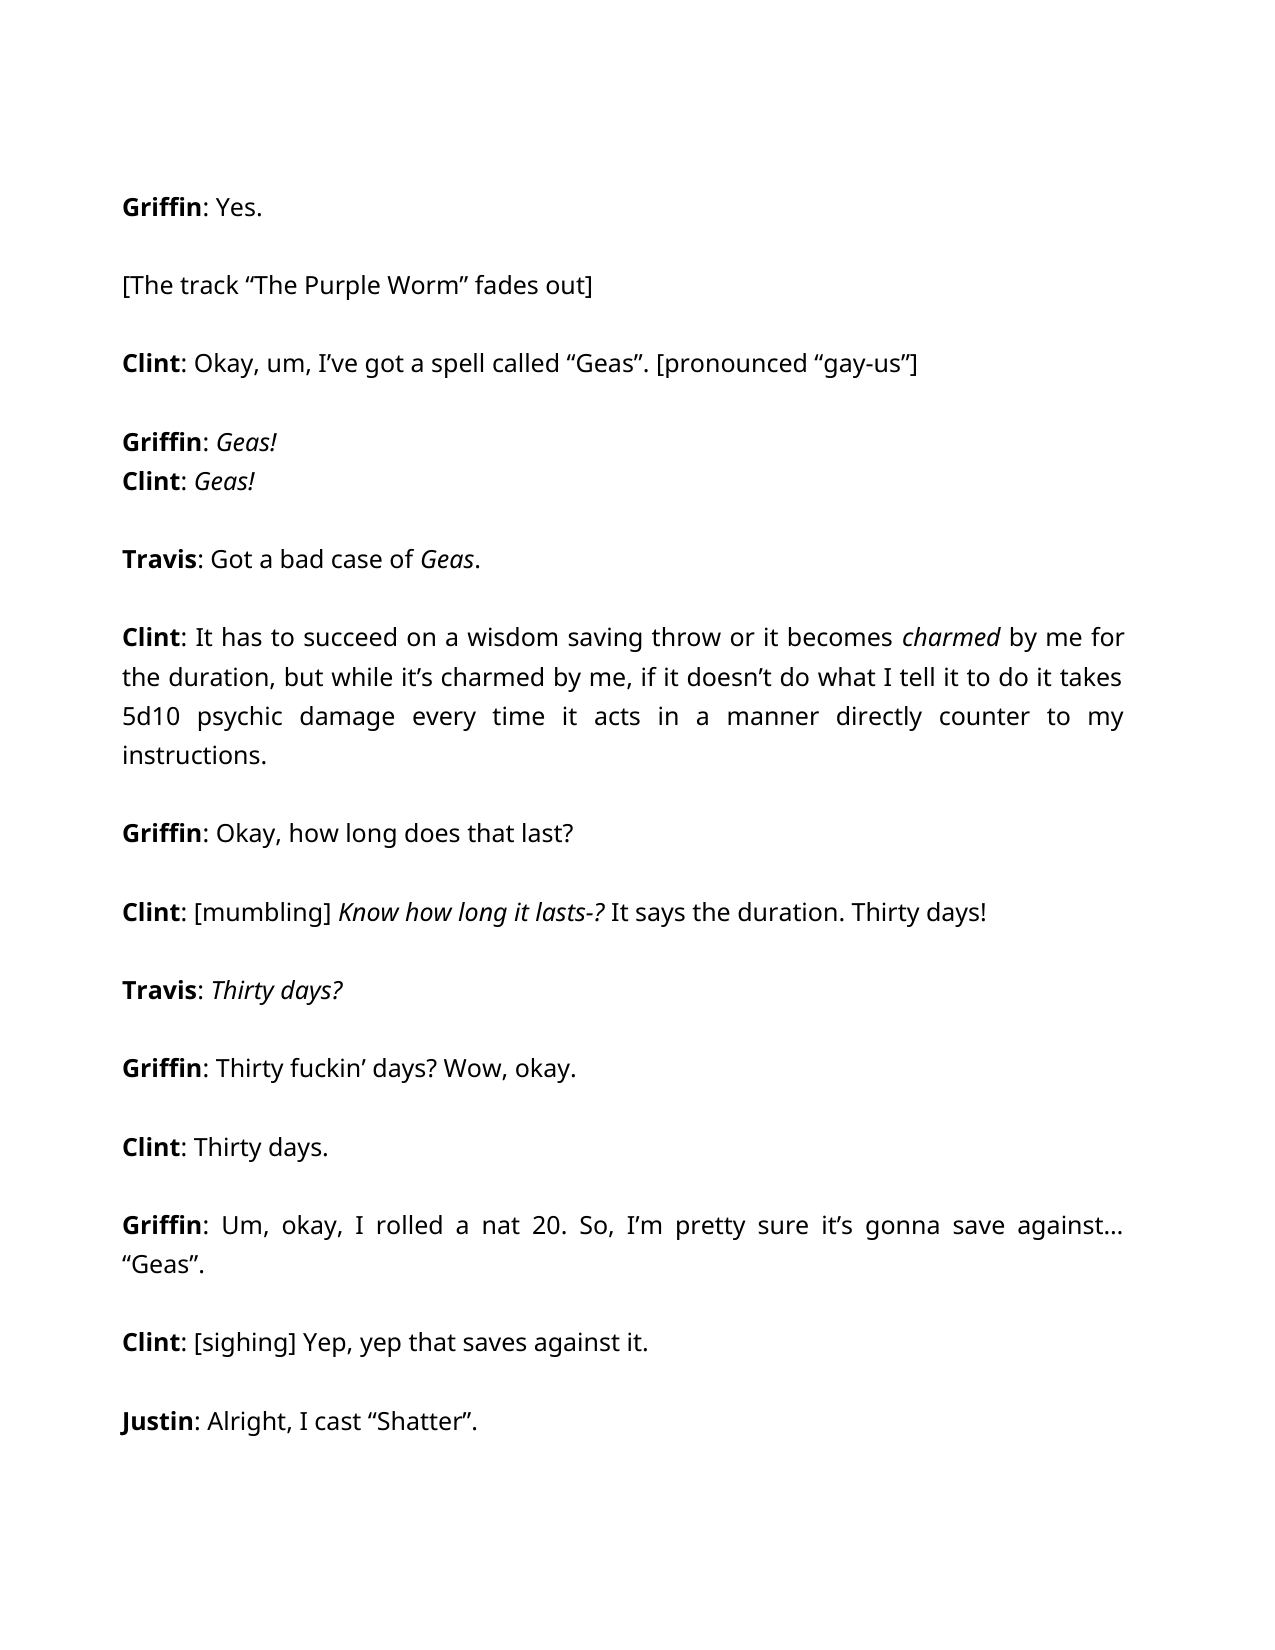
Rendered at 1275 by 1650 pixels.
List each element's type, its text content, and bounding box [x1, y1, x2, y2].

text Griffin: Um, okay, I rolled a nat 20. So, I’m pretty sure it’s gonna save against… “Geas”. [122, 1207, 1125, 1281]
text Clint: [mumbling] Know how long it lasts-? It says the duration. Thirty days! [122, 894, 1125, 928]
text Griffin: Okay, how long does that last? [122, 816, 1125, 850]
text Clint: It has to succeed on a wisdom saving throw or it becomes charmed by me for the duration, but while it’s charmed by me, if it doesn’t do what I tell it to do it takes 5d10 psychic damage every time it acts in a manner directly counter to my instructions. [122, 620, 1125, 772]
text Griffin: Thirty fuckin’ days? Wow, okay. [122, 1051, 1125, 1085]
text Clint: Thirty days. [122, 1129, 1125, 1163]
text Clint: Geas! [122, 463, 1125, 497]
text Clint: [sighing] Yep, yep that saves against it. [122, 1325, 1125, 1359]
text Travis: Got a bad case of Geas. [122, 542, 1125, 576]
text Griffin: Geas! [122, 424, 1125, 458]
text Clint: Okay, um, I’ve got a spell called “Geas”. [pronounced “gay-us”] [122, 346, 1125, 380]
text Griffin: Yes. [122, 189, 1125, 223]
text Travis: Thirty days? [122, 972, 1125, 1007]
text Justin: Alright, I cast “Shatter”. [122, 1403, 1125, 1437]
text [The track “The Purple Worm” fades out] [122, 267, 1125, 302]
